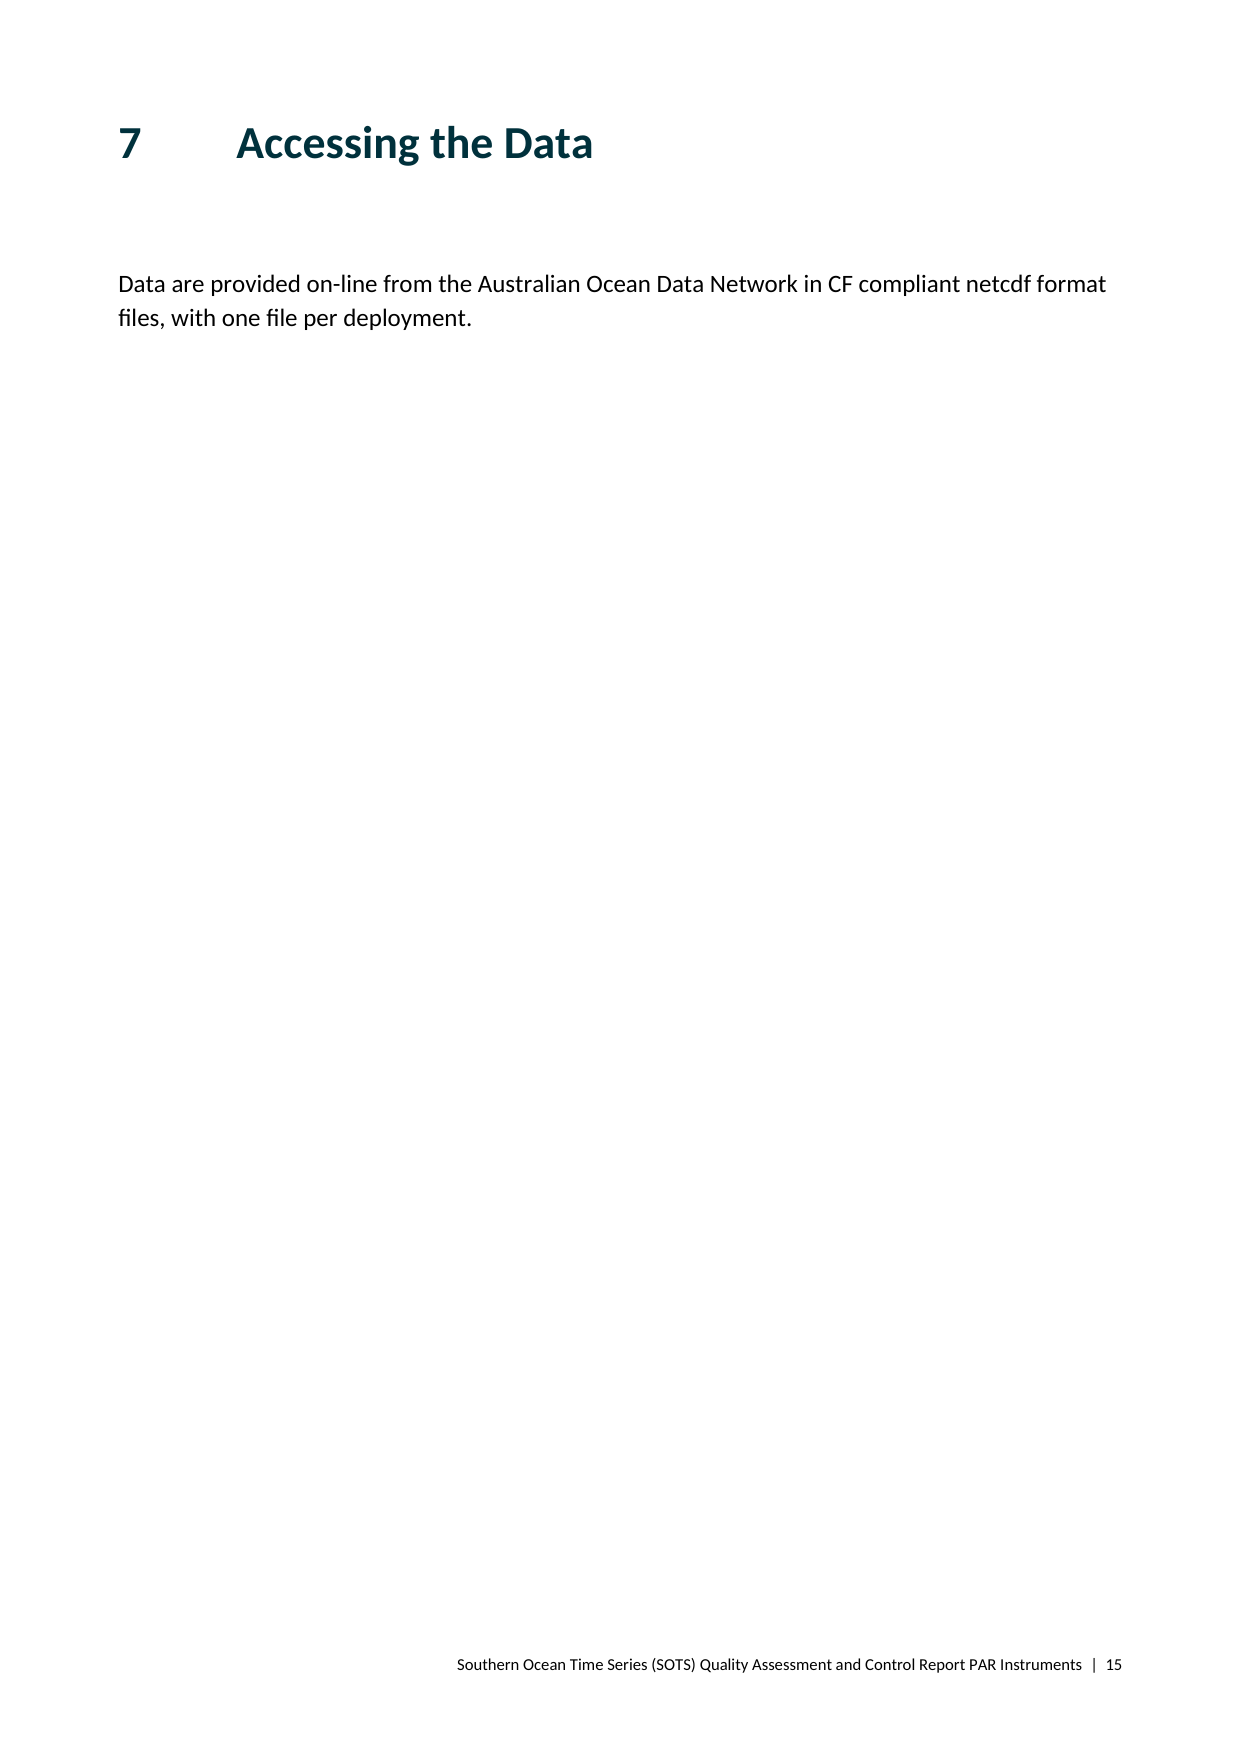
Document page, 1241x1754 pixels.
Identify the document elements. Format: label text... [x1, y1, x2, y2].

subtitle Accessing the Data [118, 118, 1122, 168]
text Data are provided on-line from the Australian Ocean Data Network in CF compliant netcdf format files, with one file per deployment. [118, 268, 1122, 332]
